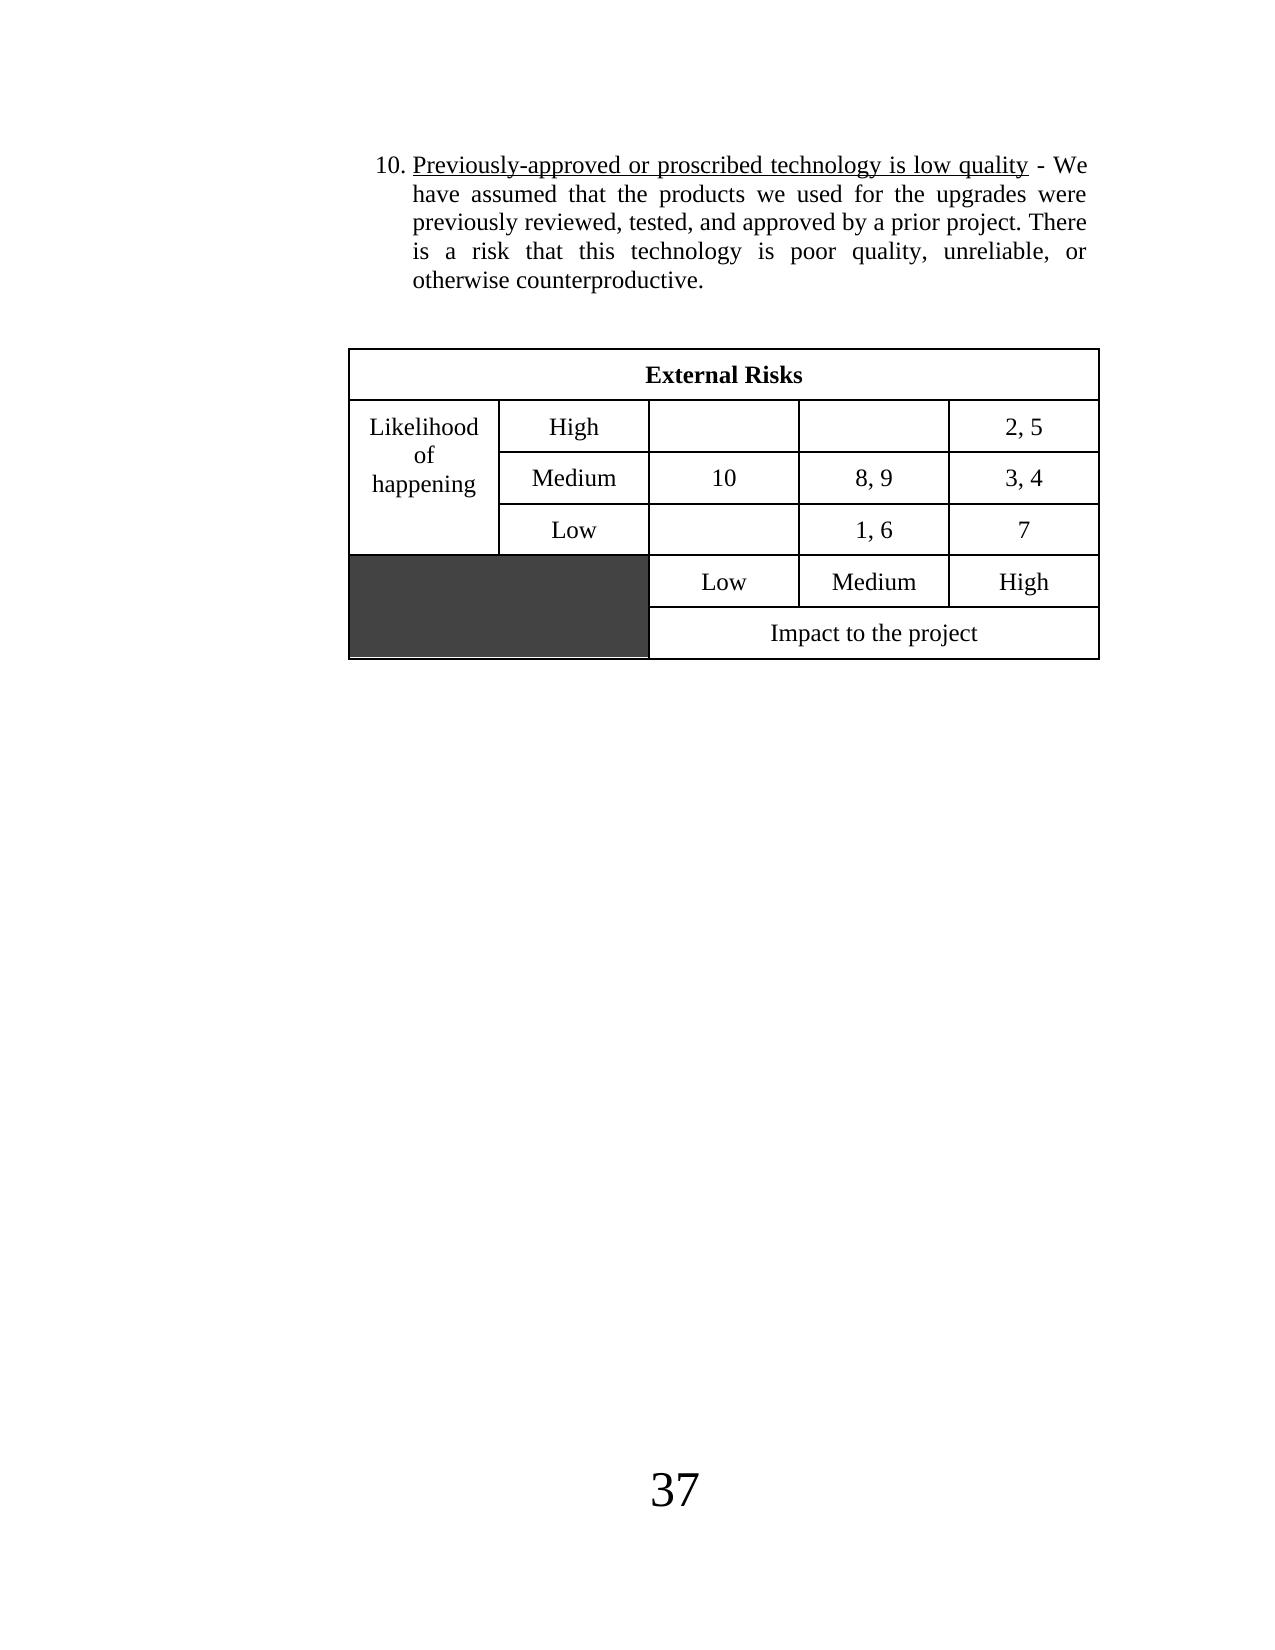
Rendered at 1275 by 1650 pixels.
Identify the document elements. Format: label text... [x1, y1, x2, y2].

table_cell Medium [500, 453, 648, 502]
table_cell 3, 4 [950, 453, 1098, 502]
table_cell 10 [650, 453, 798, 502]
table_cell High [950, 556, 1098, 606]
table_cell Medium [800, 556, 948, 606]
list Previously-approved or proscribed technology is low quality - We have assumed that the products we used for the upgrades were previously reviewed, tested, and approved by a prior project. There is a risk that this technology is poor quality, unreliable, or otherwise counterproductive. [375, 150, 1087, 294]
table_header External Risks [350, 350, 1098, 399]
table_cell [800, 401, 948, 451]
table_cell 7 [950, 505, 1098, 554]
table_cell Low [650, 556, 798, 606]
table_cell Likelihood of happening [350, 401, 498, 554]
table_cell [350, 556, 648, 657]
table_cell High [500, 401, 648, 451]
table_cell Impact to the project [650, 608, 1098, 657]
table_cell [650, 505, 798, 554]
table_cell 8, 9 [800, 453, 948, 502]
table_cell [650, 401, 798, 451]
table_cell Low [500, 505, 648, 554]
table_cell 1, 6 [800, 505, 948, 554]
table_cell 2, 5 [950, 401, 1098, 451]
